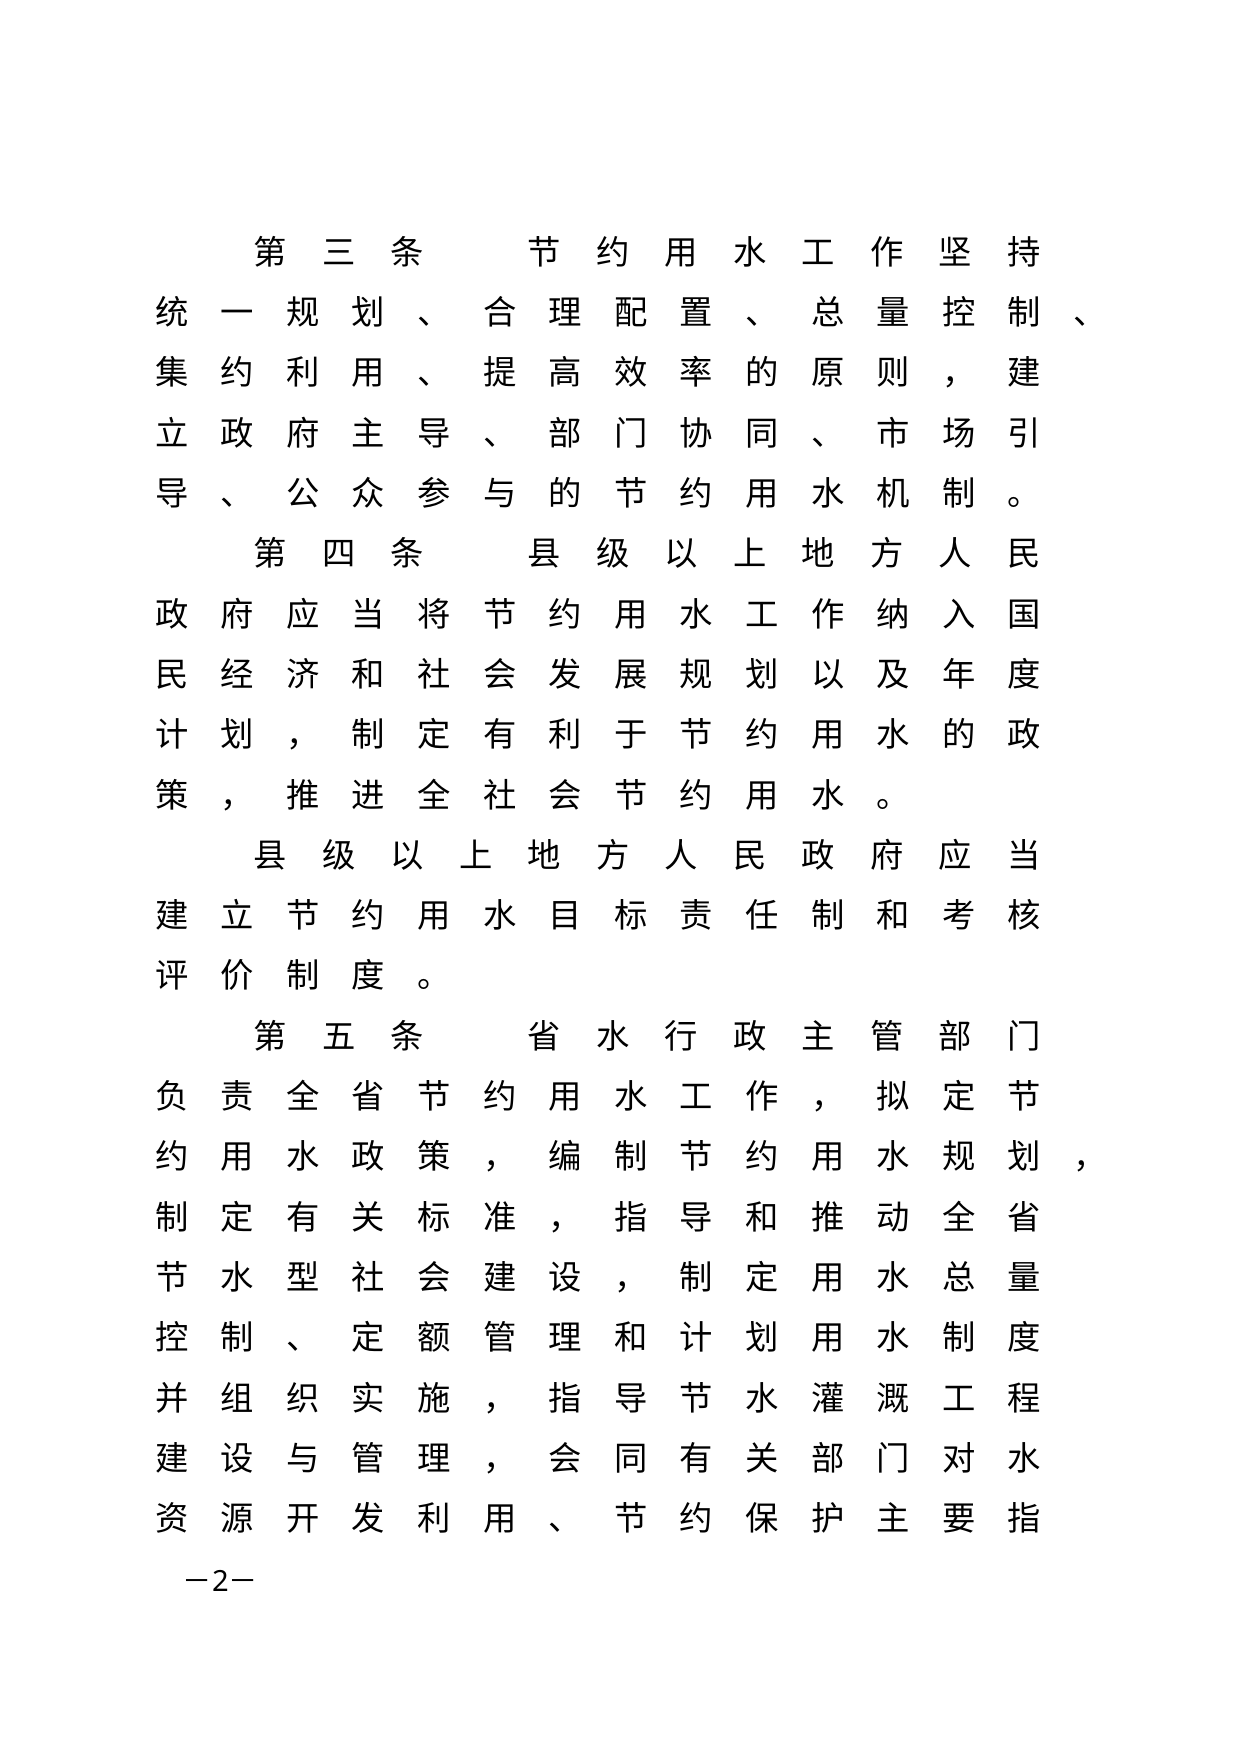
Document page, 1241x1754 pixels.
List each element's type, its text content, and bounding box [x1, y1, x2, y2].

text 第五条 省水行政主管部门负责全省节约用水工作，拟定节约用水政策，编制节约用水规划，制定有关标准，指导和推动全省节水型社会建设，制定用水总量控制、定额管理和计划用水制度并组织实施，指导节水灌溉工程建设与管理，会同有关部门对水资源开发利用、节约保护主要指标的落实情况进行考核。 [155, 1003, 1073, 1546]
text 县级以上地方人民政府应当建立节约用水目标责任制和考核评价制度。 [155, 823, 1073, 1003]
text 第四条 县级以上地方人民政府应当将节约用水工作纳入国民经济和社会发展规划以及年度计划，制定有利于节约用水的政策，推进全社会节约用水。 [155, 521, 1073, 823]
text 第三条 节约用水工作坚持统一规划、合理配置、总量控制、集约利用、提高效率的原则，建立政府主导、部门协同、市场引导、公众参与的节约用水机制。 [155, 219, 1073, 521]
